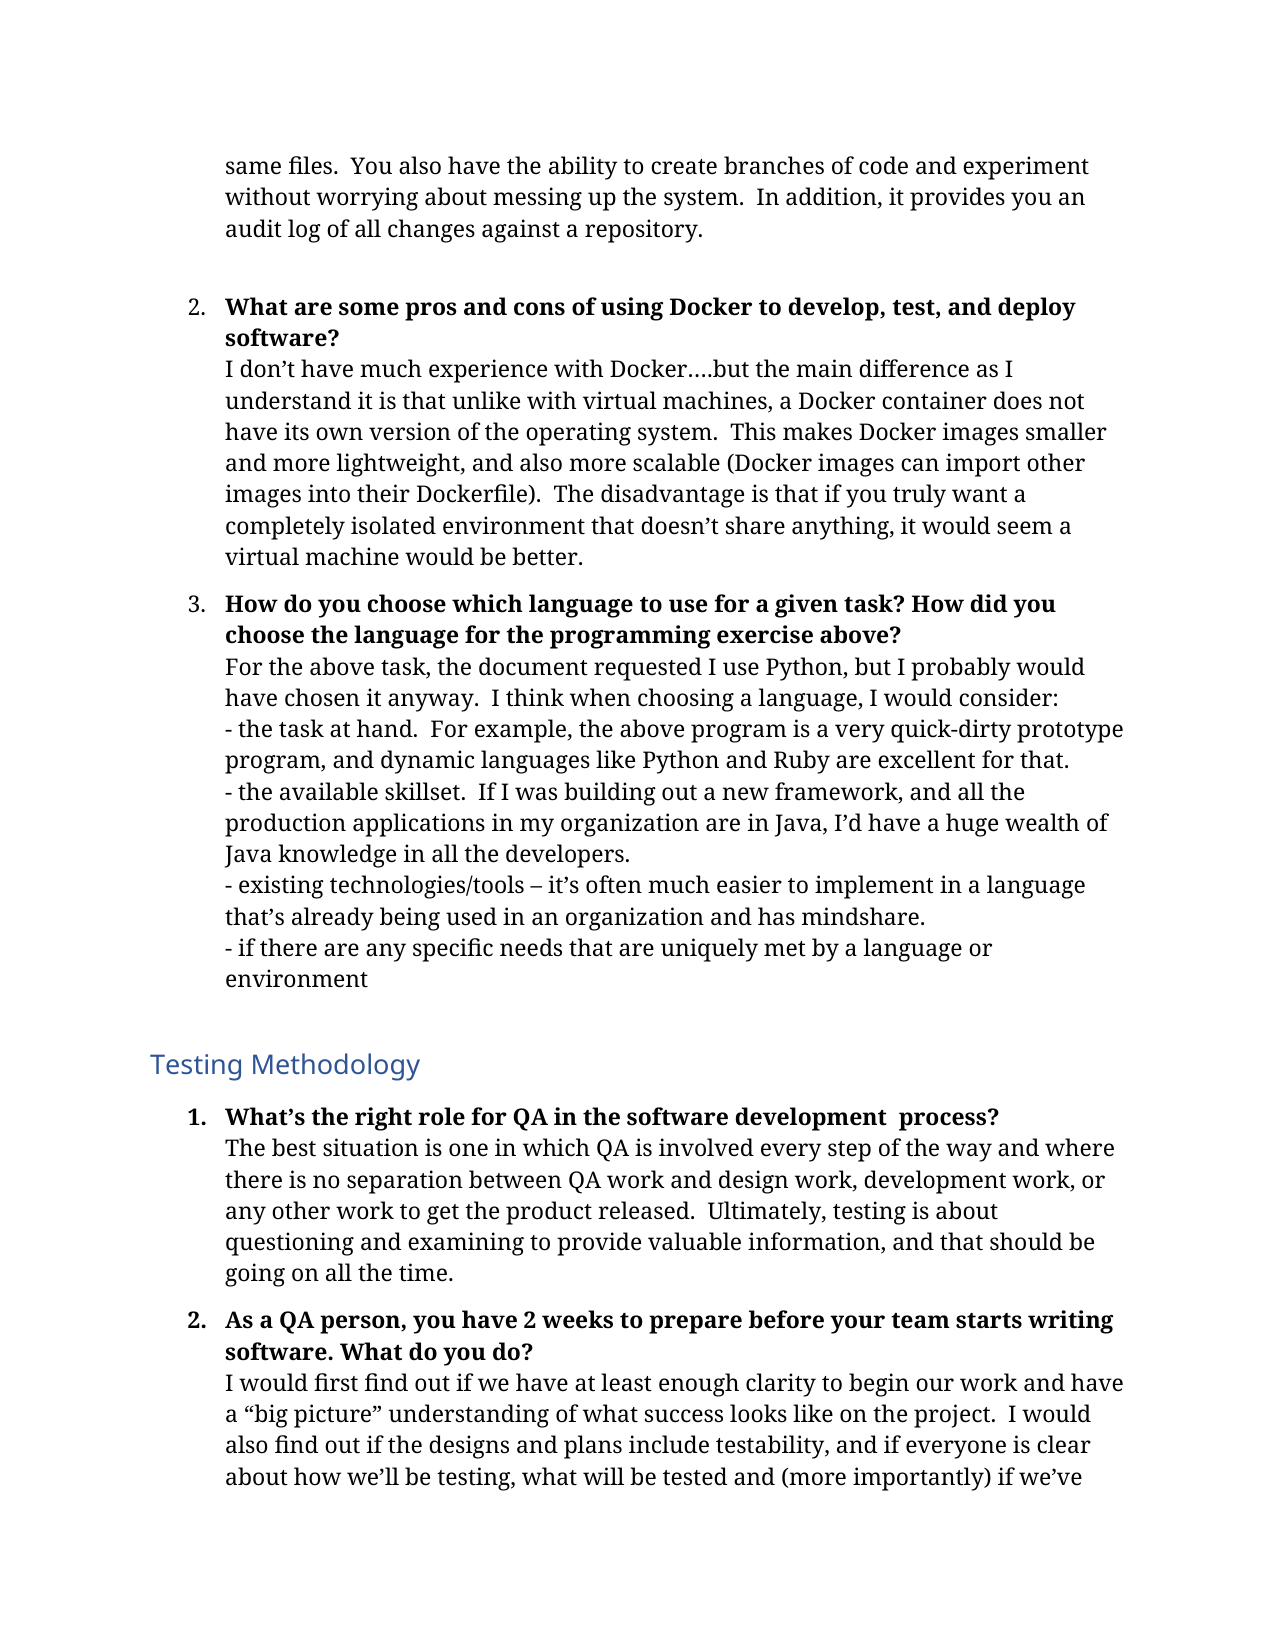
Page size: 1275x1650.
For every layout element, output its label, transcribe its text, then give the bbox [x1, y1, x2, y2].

list How do you choose which language to use for a given task? How did you choose the language for the programming exercise above? For the above task, the document requested I use Python, but I probably would have chosen it anyway. I think when choosing a language, I would consider: - the task at hand. For example, the above program is a very quick-dirty prototype program, and dynamic languages like Python and Ruby are excellent for that. - the available skillset. If I was building out a new framework, and all the production applications in my organization are in Java, I’d have a huge wealth of Java knowledge in all the developers. - existing technologies/tools – it’s often much easier to implement in a language that’s already being used in an organization and has mindshare. - if there are any specific needs that are uniquely met by a language or environment [187, 588, 1125, 994]
list What’s the right role for QA in the software development process? The best situation is one in which QA is involved every step of the way and where there is no separation between QA work and design work, development work, or any other work to get the product released. Ultimately, testing is about questioning and examining to provide valuable information, and that should be going on all the time. [187, 1101, 1125, 1288]
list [187, 150, 1125, 275]
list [187, 1304, 1125, 1492]
subtitle Testing Methodology [150, 1045, 1125, 1082]
list What are some pros and cons of using Docker to develop, test, and deploy software? I don’t have much experience with Docker….but the main difference as I understand it is that unlike with virtual machines, a Docker container does not have its own version of the operating system. This makes Docker images smaller and more lightweight, and also more scalable (Docker images can import other images into their Dockerfile). The disadvantage is that if you truly want a completely isolated environment that doesn’t share anything, it would seem a virtual machine would be better. [187, 291, 1125, 572]
